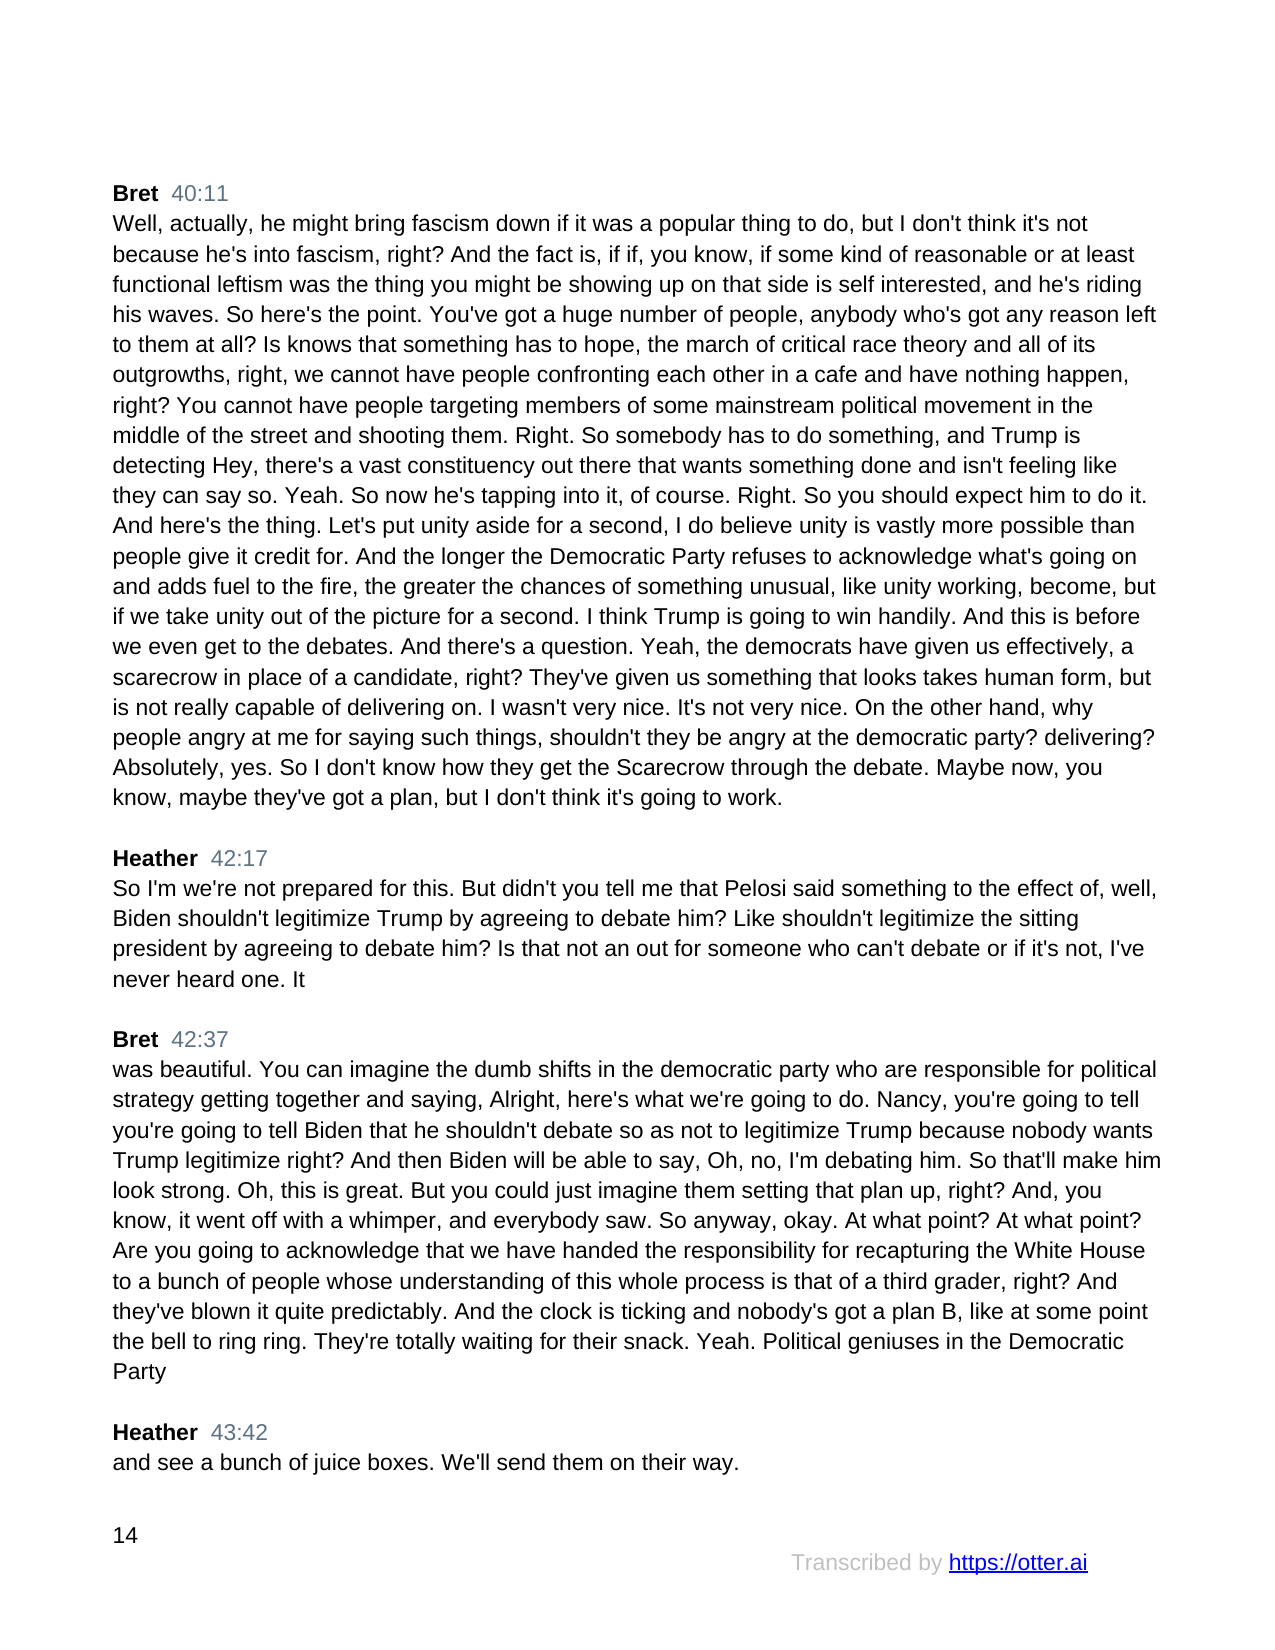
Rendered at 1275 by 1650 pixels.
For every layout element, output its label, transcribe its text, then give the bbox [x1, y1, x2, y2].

text Heather 43:42 [112, 1419, 1162, 1445]
text Well, actually, he might bring fascism down if it was a popular thing to do, but I don't think it's not because he's into fascism, right? And the fact is, if if, you know, if some kind of reasonable or at least functional leftism was the thing you might be showing up on that side is self interested, and he's riding his waves. So here's the point. You've got a huge number of people, anybody who's got any reason left to them at all? Is knows that something has to hope, the march of critical race theory and all of its outgrowths, right, we cannot have people confronting each other in a cafe and have nothing happen, right? You cannot have people targeting members of some mainstream political movement in the middle of the street and shooting them. Right. So somebody has to do something, and Trump is detecting Hey, there's a vast constituency out there that wants something done and isn't feeling like they can say so. Yeah. So now he's tapping into it, of course. Right. So you should expect him to do it. And here's the thing. Let's put unity aside for a second, I do believe unity is vastly more possible than people give it credit for. And the longer the Democratic Party refuses to acknowledge what's going on and adds fuel to the fire, the greater the chances of something unusual, like unity working, become, but if we take unity out of the picture for a second. I think Trump is going to win handily. And this is before we even get to the debates. And there's a question. Yeah, the democrats have given us effectively, a scarecrow in place of a candidate, right? They've given us something that looks takes human form, but is not really capable of delivering on. I wasn't very nice. It's not very nice. On the other hand, why people angry at me for saying such things, shouldn't they be angry at the democratic party? delivering? Absolutely, yes. So I don't know how they get the Scarecrow through the debate. Maybe now, you know, maybe they've got a plan, but I don't think it's going to work. [112, 210, 1162, 811]
text So I'm we're not prepared for this. But didn't you tell me that Pelosi said something to the effect of, well, Biden shouldn't legitimize Trump by agreeing to debate him? Like shouldn't legitimize the sitting president by agreeing to debate him? Is that not an out for someone who can't debate or if it's not, I've never heard one. It [112, 875, 1162, 992]
text Bret 42:37 [112, 1026, 1162, 1052]
text Heather 42:17 [112, 845, 1162, 871]
text and see a bunch of juice boxes. We'll send them on their way. [112, 1449, 1162, 1475]
text was beautiful. You can imagine the dumb shifts in the democratic party who are responsible for political strategy getting together and saying, Alright, here's what we're going to do. Nancy, you're going to tell you're going to tell Biden that he shouldn't debate so as not to legitimize Trump because nobody wants Trump legitimize right? And then Biden will be able to say, Oh, no, I'm debating him. So that'll make him look strong. Oh, this is great. But you could just imagine them setting that plan up, right? And, you know, it went off with a whimper, and everybody saw. So anyway, okay. At what point? At what point? Are you going to acknowledge that we have handed the responsibility for recapturing the White House to a bunch of people whose understanding of this whole process is that of a third grader, right? And they've blown it quite predictably. And the clock is ticking and nobody's got a plan B, like at some point the bell to ring ring. They're totally waiting for their snack. Yeah. Political geniuses in the Democratic Party [112, 1056, 1162, 1385]
text Bret 40:11 [112, 180, 1162, 207]
